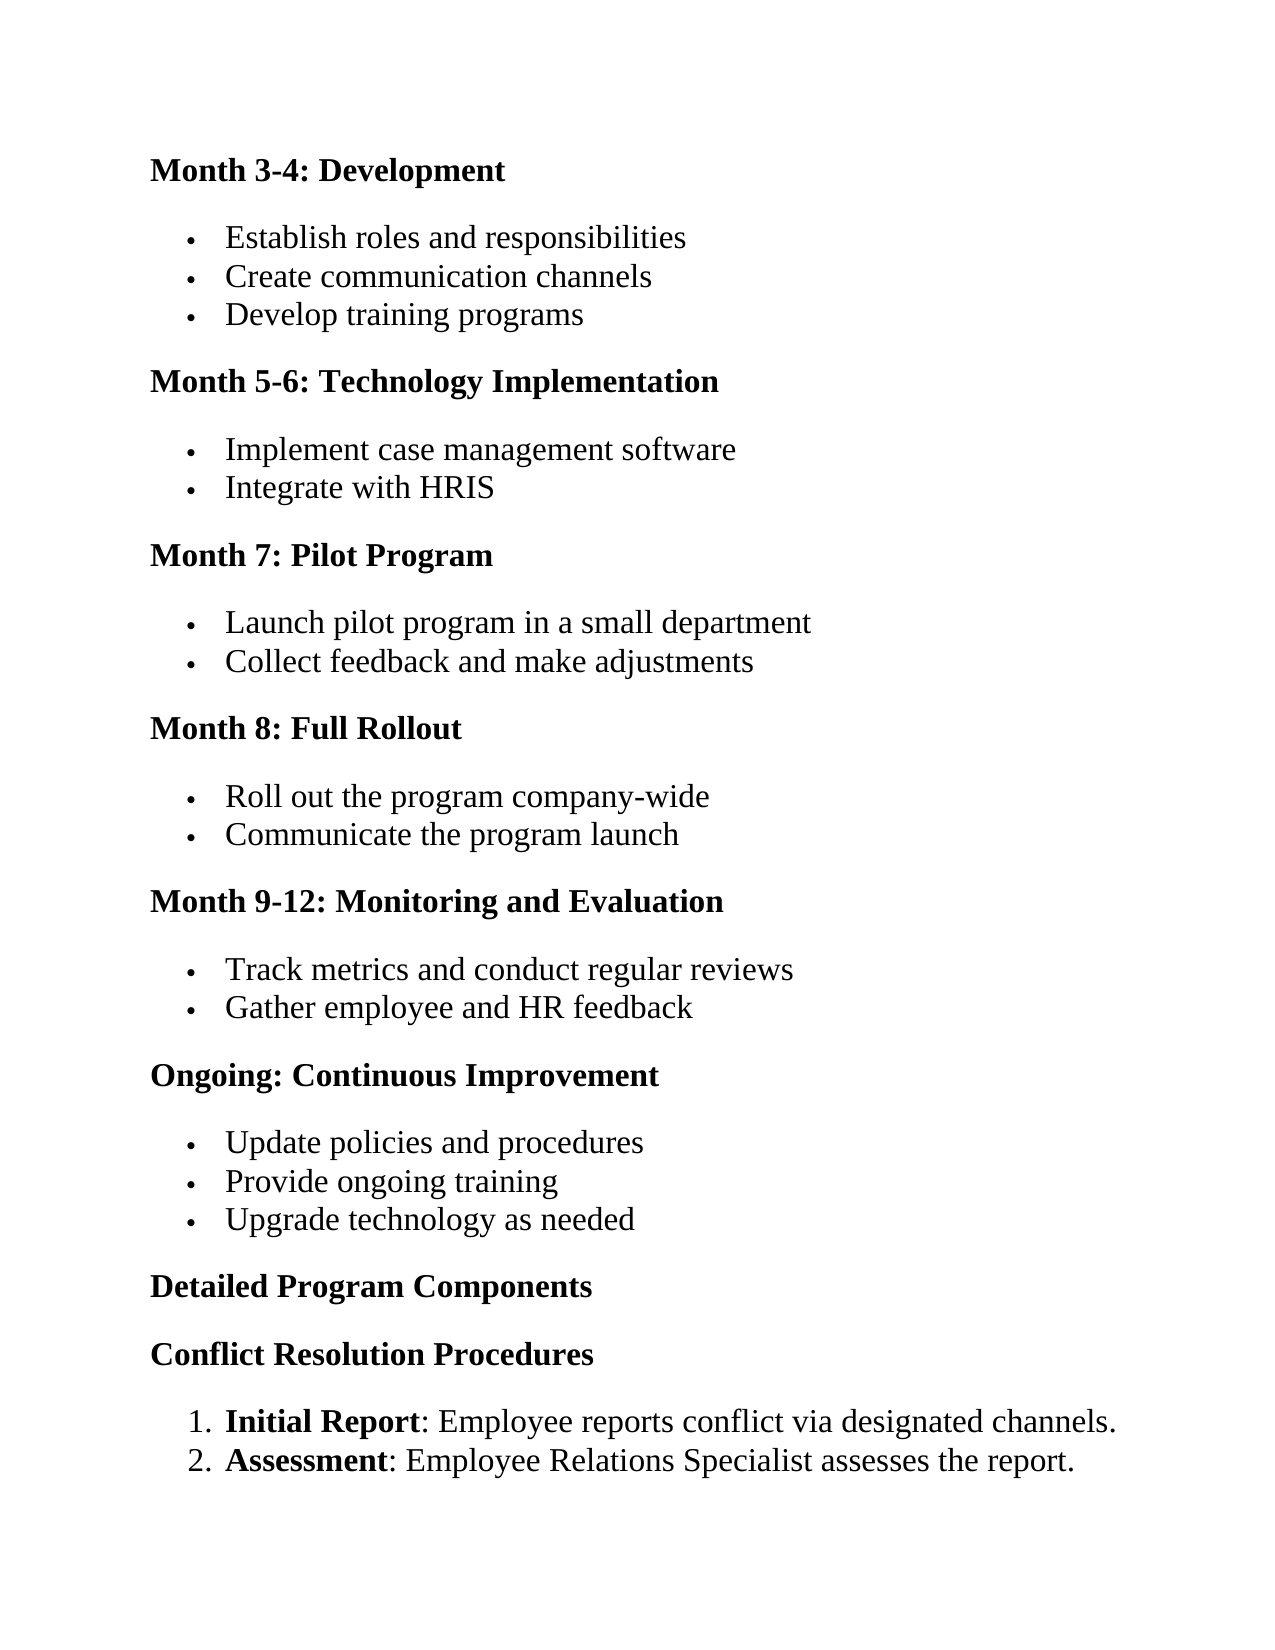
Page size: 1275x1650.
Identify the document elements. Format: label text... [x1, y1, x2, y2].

text Conflict Resolution Procedures [150, 1334, 1125, 1372]
list Track metrics and conduct regular reviews [187, 949, 1125, 987]
list Launch pilot program in a small department [187, 602, 1125, 641]
subtitle Month 9-12: Monitoring and Evaluation [150, 882, 1125, 920]
list Provide ongoing training [187, 1161, 1125, 1199]
list Roll out the program company-wide [187, 776, 1125, 814]
subtitle Month 7: Pilot Program [150, 535, 1125, 573]
subtitle Detailed Program Components [150, 1267, 1125, 1305]
list Upgrade technology as needed [187, 1199, 1125, 1237]
list Assessment: Employee Relations Specialist assesses the report. [187, 1440, 1125, 1478]
subtitle Month 8: Full Rollout [150, 708, 1125, 747]
list Establish roles and responsibilities [187, 217, 1125, 256]
list Create communication channels [187, 256, 1125, 294]
list Develop training programs [187, 294, 1125, 332]
list Implement case management software [187, 429, 1125, 467]
subtitle Month 3-4: Development [150, 150, 1125, 188]
subtitle Month 5-6: Technology Implementation [150, 362, 1125, 400]
list Communicate the program launch [187, 814, 1125, 852]
list Gather employee and HR feedback [187, 987, 1125, 1026]
list Initial Report: Employee reports conflict via designated channels. [187, 1402, 1125, 1440]
subtitle Ongoing: Continuous Improvement [150, 1055, 1125, 1093]
list Collect feedback and make adjustments [187, 641, 1125, 679]
list Update policies and procedures [187, 1122, 1125, 1161]
list Integrate with HRIS [187, 467, 1125, 506]
